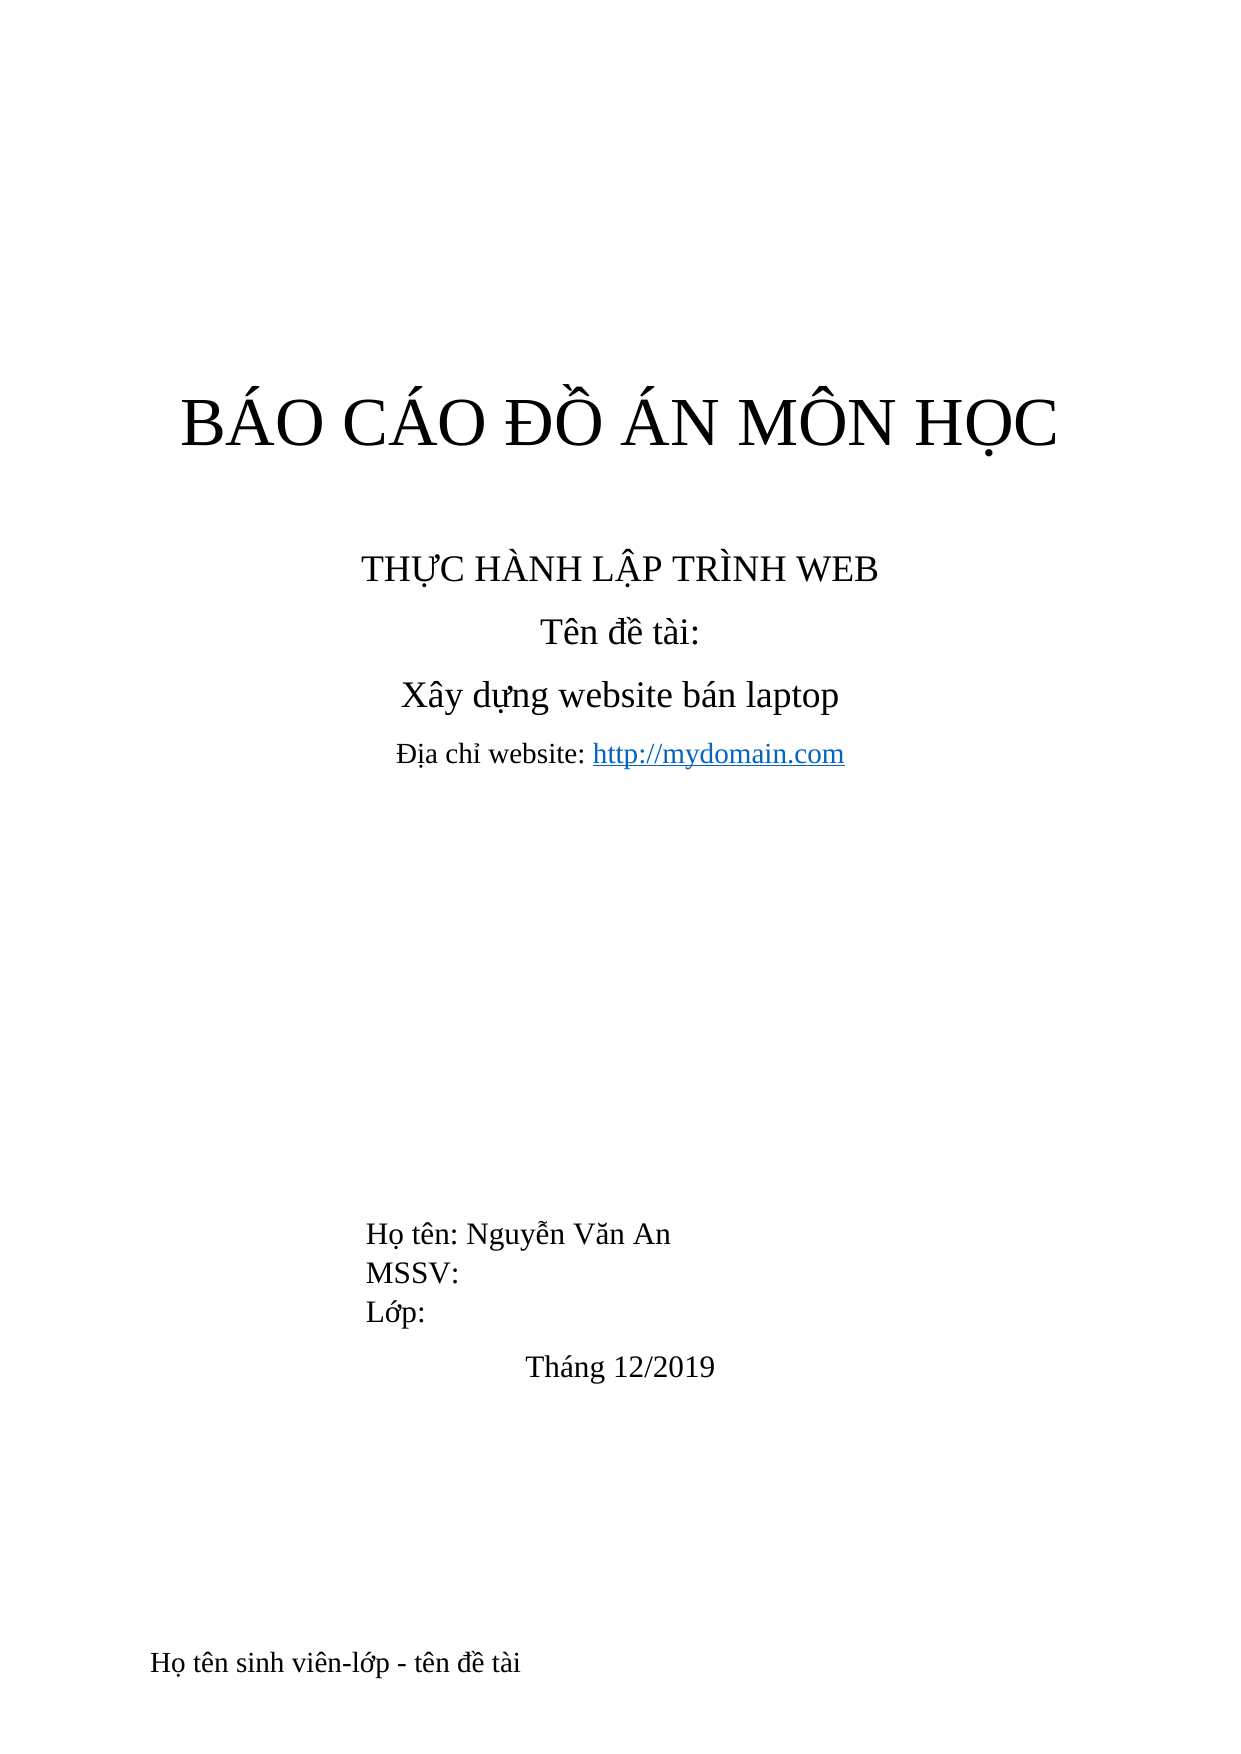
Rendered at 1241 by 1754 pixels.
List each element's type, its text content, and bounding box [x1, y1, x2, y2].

text Địa chỉ website: http://mydomain.com [150, 736, 1090, 769]
text Tên đề tài: [150, 609, 1090, 652]
text Xây dựng website bán laptop [150, 673, 1090, 716]
text THỰC HÀNH LẬP TRÌNH WEB [150, 546, 1090, 589]
list Họ tên: Nguyễn Văn An [366, 1216, 1090, 1252]
text BÁO CÁO ĐỒ ÁN MÔN HỌC [150, 381, 1090, 460]
text Tháng 12/2019 [150, 1348, 1090, 1384]
list MSSV: [366, 1254, 1090, 1290]
list Lớp: [366, 1293, 1090, 1329]
